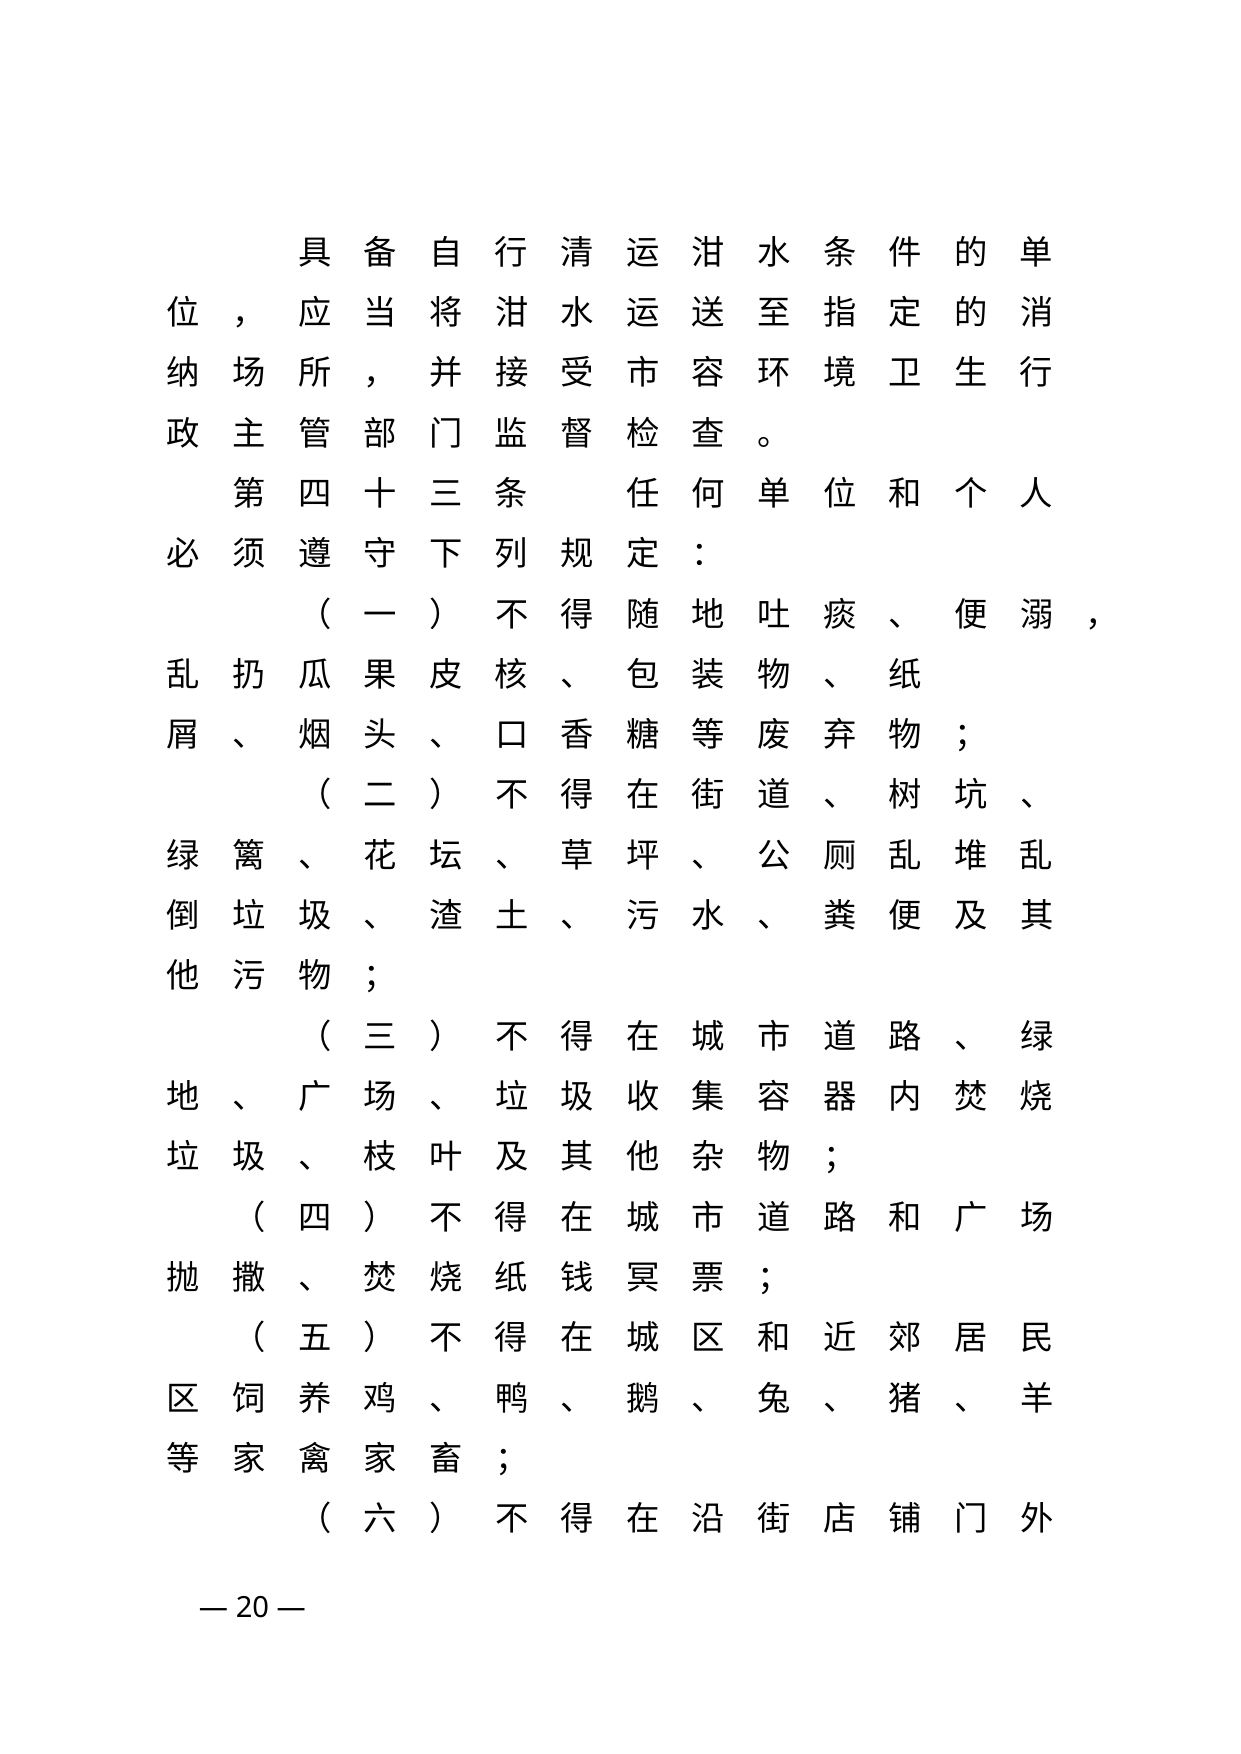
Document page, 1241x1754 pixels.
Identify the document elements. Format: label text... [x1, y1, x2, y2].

text （四）不得在城市道路和广场抛撒、焚烧纸钱冥票； [167, 1184, 1085, 1305]
text （五）不得在城区和近郊居民区饲养鸡、鸭、鹅、兔、猪、羊等家禽家畜； [167, 1305, 1085, 1486]
text 第四十三条 任何单位和个人必须遵守下列规定： [167, 461, 1085, 581]
text （三）不得在城市道路、绿地、广场、垃圾收集容器内焚烧垃圾、枝叶及其他杂物； [167, 1003, 1085, 1184]
text （二）不得在街道、树坑、绿篱、花坛、草坪、公厕乱堆乱倒垃圾、渣土、污水、粪便及其他污物； [167, 762, 1085, 1003]
text （一）不得随地吐痰、便溺，乱扔瓜果皮核、包装物、纸 [167, 581, 1085, 702]
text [167, 1486, 1085, 1546]
text 屑、烟头、口香糖等废弃物； [167, 702, 1085, 762]
text 具备自行清运泔水条件的单位，应当将泔水运送至指定的消纳场所，并接受市容环境卫生行政主管部门监督检查。 [167, 219, 1085, 461]
